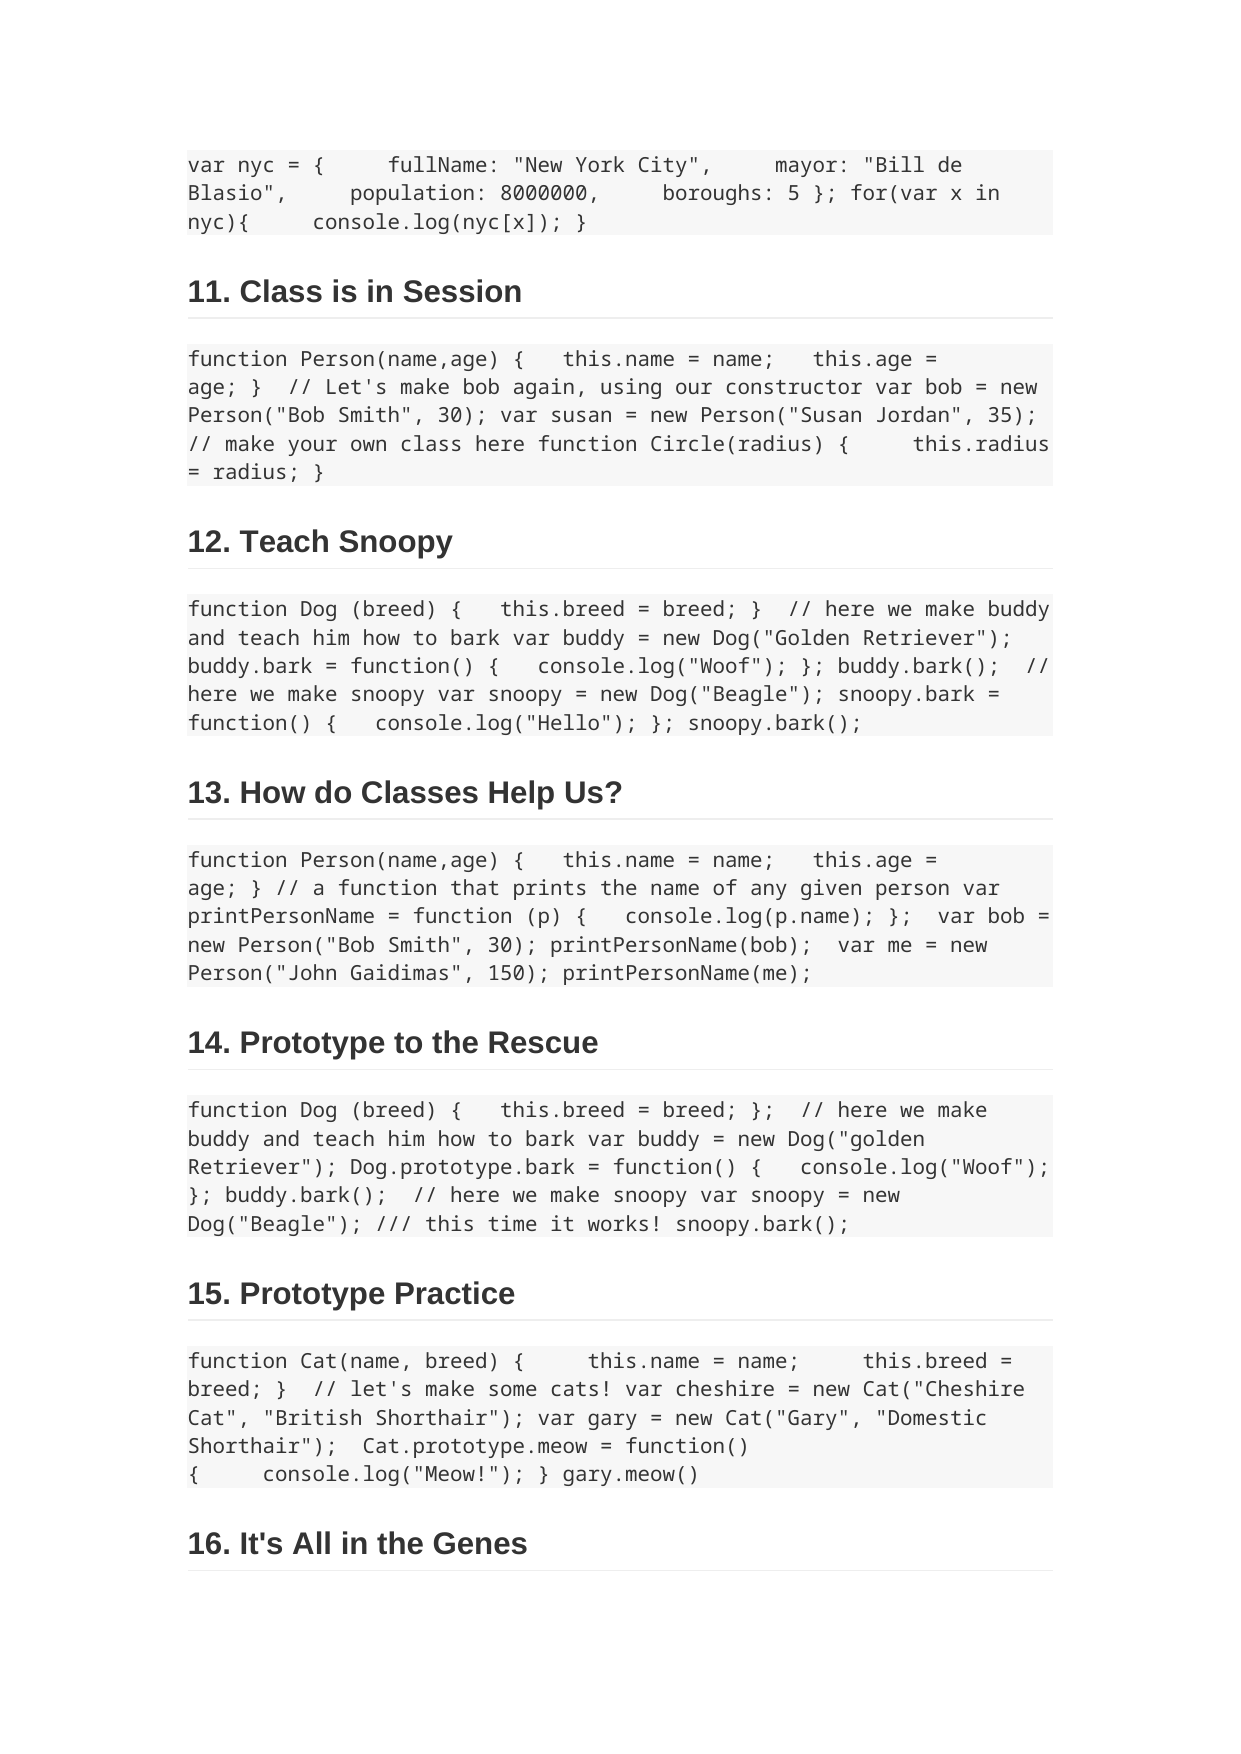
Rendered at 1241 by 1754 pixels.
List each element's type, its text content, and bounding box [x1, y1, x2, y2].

subtitle 13. How do Classes Help Us? [187, 774, 1053, 820]
text function Person(name,age) { this.name = name; this.age = age; } // Let's make bob again, using our constructor var bob = new Person("Bob Smith", 30); var susan = new Person("Susan Jordan", 35); // make your own class here function Circle(radius) { this.radius = radius; } [187, 344, 1053, 486]
subtitle 16. It's All in the Genes [187, 1525, 1053, 1571]
text var nyc = { fullName: "New York City", mayor: "Bill de Blasio", population: 8000000, boroughs: 5 }; for(var x in nyc){ console.log(nyc[x]); } [187, 150, 1053, 235]
subtitle 11. Class is in Session [187, 273, 1053, 319]
text function Dog (breed) { this.breed = breed; } // here we make buddy and teach him how to bark var buddy = new Dog("Golden Retriever"); buddy.bark = function() { console.log("Woof"); }; buddy.bark(); // here we make snoopy var snoopy = new Dog("Beagle"); snoopy.bark = function() { console.log("Hello"); }; snoopy.bark(); [187, 594, 1053, 736]
text function Cat(name, breed) { this.name = name; this.breed = breed; } // let's make some cats! var cheshire = new Cat("Cheshire Cat", "British Shorthair"); var gary = new Cat("Gary", "Domestic Shorthair"); Cat.prototype.meow = function() { console.log("Meow!"); } gary.meow() [187, 1346, 1053, 1488]
subtitle 14. Prototype to the Rescue [187, 1024, 1053, 1070]
text function Person(name,age) { this.name = name; this.age = age; } // a function that prints the name of any given person var printPersonName = function (p) { console.log(p.name); }; var bob = new Person("Bob Smith", 30); printPersonName(bob); var me = new Person("John Gaidimas", 150); printPersonName(me); [187, 845, 1053, 987]
subtitle 12. Teach Snoopy [187, 523, 1053, 569]
text function Dog (breed) { this.breed = breed; }; // here we make buddy and teach him how to bark var buddy = new Dog("golden Retriever"); Dog.prototype.bark = function() { console.log("Woof"); }; buddy.bark(); // here we make snoopy var snoopy = new Dog("Beagle"); /// this time it works! snoopy.bark(); [187, 1095, 1053, 1237]
subtitle 15. Prototype Practice [187, 1275, 1053, 1321]
